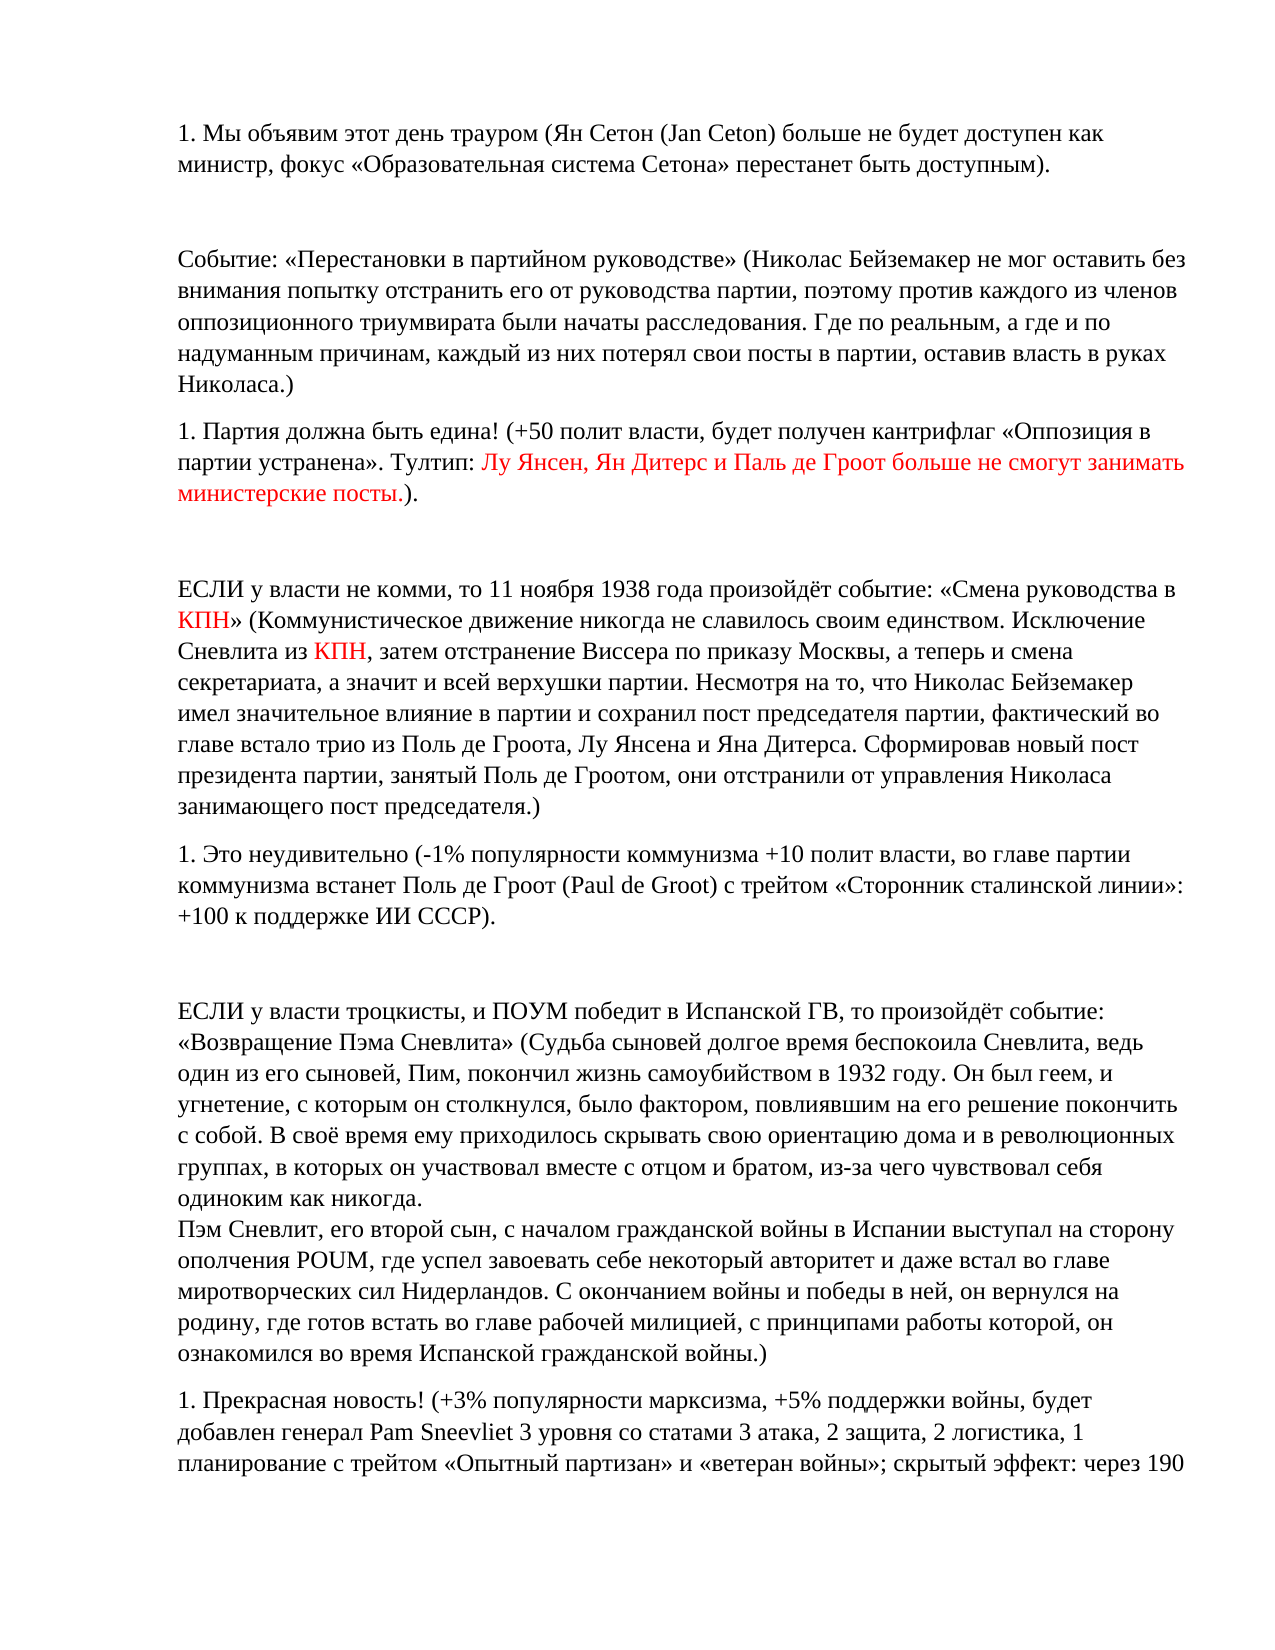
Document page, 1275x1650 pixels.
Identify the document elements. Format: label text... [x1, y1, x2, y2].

text ЕСЛИ у власти троцкисты, и ПОУМ победит в Испанской ГВ, то произойдёт событие: «Возвращение Пэма Сневлита» (Судьба сыновей долгое время беспокоила Сневлита, ведь один из его сыновей, Пим, покончил жизнь самоубийством в 1932 году. Он был геем, и угнетение, с которым он столкнулся, было фактором, повлиявшим на его решение покончить с собой. В своё время ему приходилось скрывать свою ориентацию дома и в революционных группах, в которых он участвовал вместе с отцом и братом, из-за чего чувствовал себя одиноким как никогда. Пэм Сневлит, его второй сын, с началом гражданской войны в Испании выступал на сторону ополчения POUM, где успел завоевать себе некоторый авторитет и даже встал во главе миротворческих сил Нидерландов. С окончанием войны и победы в ней, он вернулся на родину, где готов встать во главе рабочей милицией, с принципами работы которой, он ознакомился во время Испанской гражданской войны.) [177, 996, 1186, 1367]
text ЕСЛИ у власти не комми, то 11 ноября 1938 года произойдёт событие: «Смена руководства в КПН» (Коммунистическое движение никогда не славилось своим единством. Исключение Сневлита из КПН, затем отстранение Виссера по приказу Москвы, а теперь и смена секретариата, а значит и всей верхушки партии. Несмотря на то, что Николас Бейземакер имел значительное влияние в партии и сохранил пост председателя партии, фактический во главе встало трио из Поль де Гроота, Лу Янсена и Яна Дитерса. Сформировав новый пост президента партии, занятый Поль де Гроотом, они отстранили от управления Николаса занимающего пост председателя.) [177, 574, 1186, 820]
text 1. Это неудивительно (-1% популярности коммунизма +10 полит власти, во главе партии коммунизма встанет Поль де Гроот (Paul de Groot) с трейтом «Сторонник сталинской линии»: +100 к поддержке ИИ СССР). [177, 839, 1186, 930]
